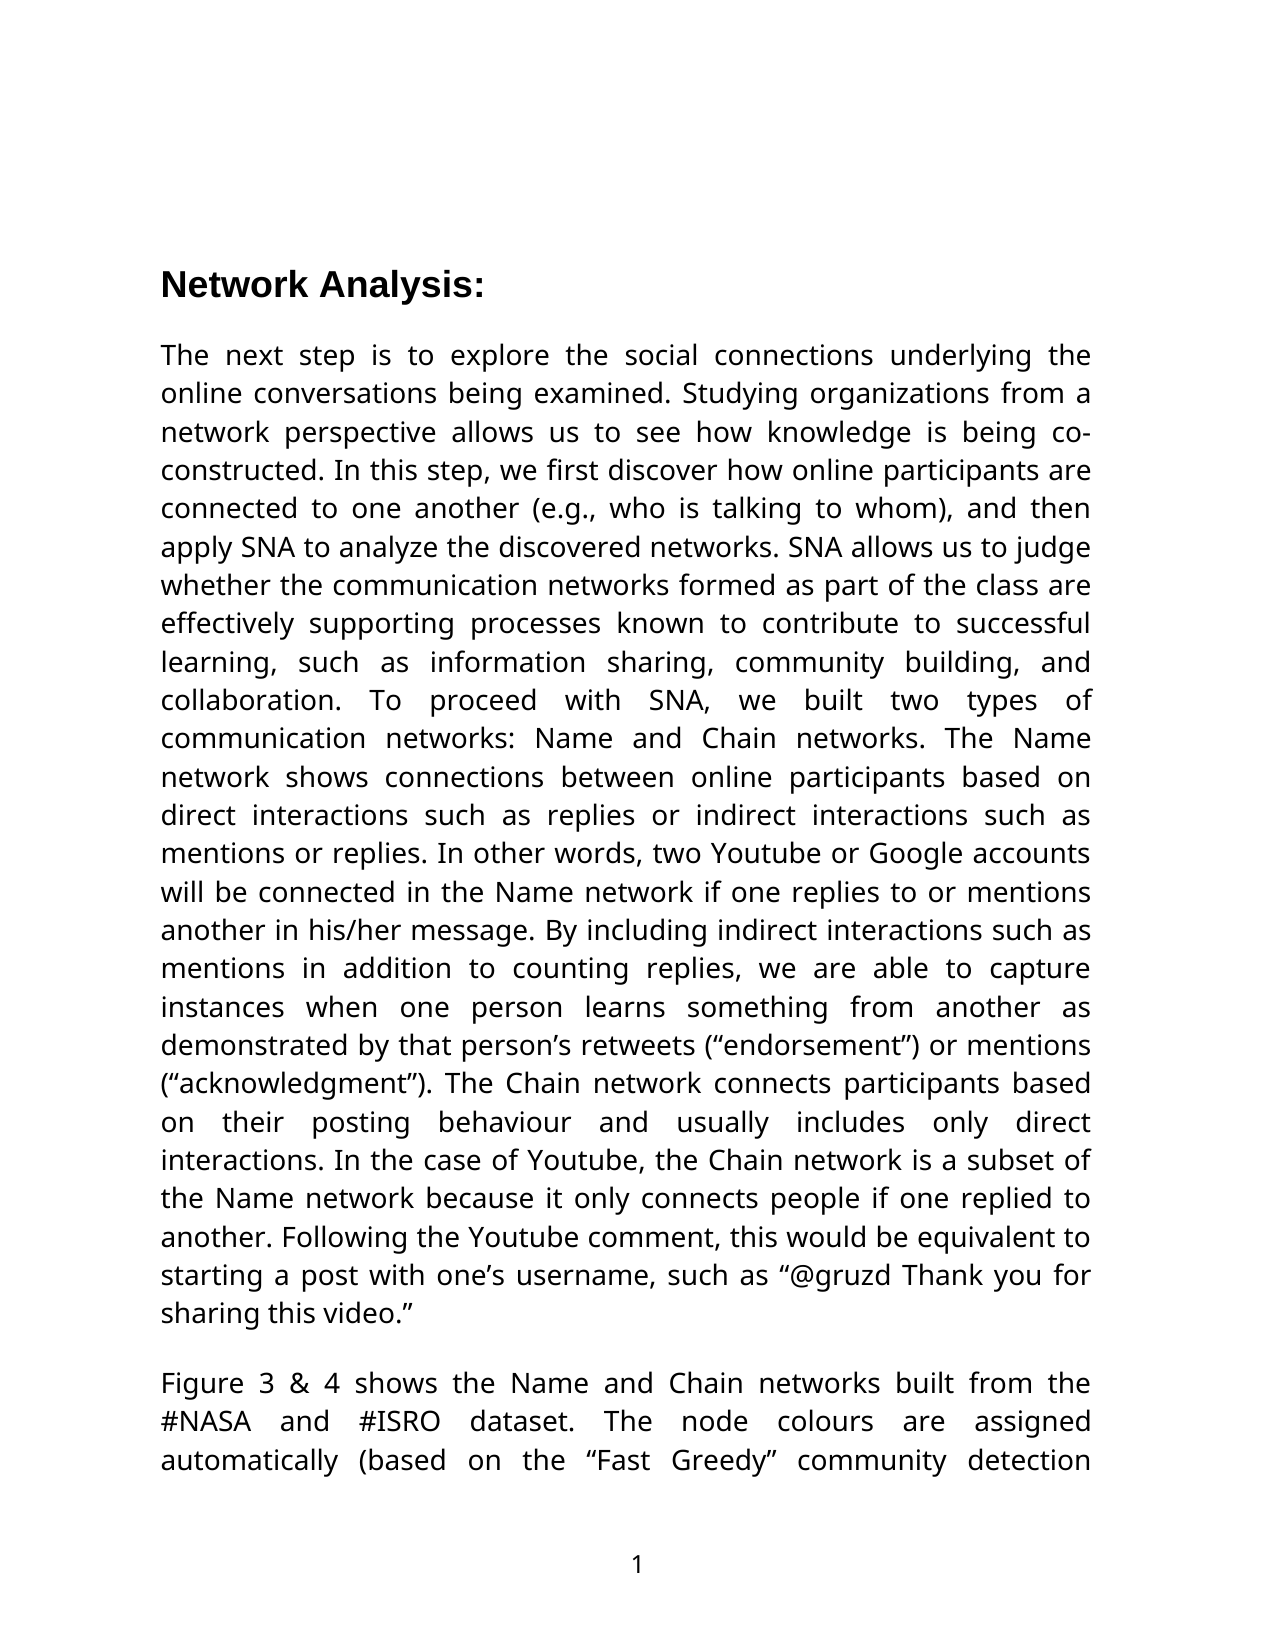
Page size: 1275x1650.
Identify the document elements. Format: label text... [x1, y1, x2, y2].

text The next step is to explore the social connections underlying the online conversations being examined. Studying organizations from a network perspective allows us to see how knowledge is being co-constructed. In this step, we first discover how online participants are connected to one another (e.g., who is talking to whom), and then apply SNA to analyze the discovered networks. SNA allows us to judge whether the communication networks formed as part of the class are effectively supporting processes known to contribute to successful learning, such as information sharing, community building, and collaboration. To proceed with SNA, we built two types of communication networks: Name and Chain networks. The Name network shows connections between online participants based on direct interactions such as replies or indirect interactions such as mentions or replies. In other words, two Youtube or Google accounts will be connected in the Name network if one replies to or mentions another in his/her message. By including indirect interactions such as mentions in addition to counting replies, we are able to capture instances when one person learns something from another as demonstrated by that person’s retweets (“endorsement”) or mentions (“acknowledgment”). The Chain network connects participants based on their posting behaviour and usually includes only direct interactions. In the case of Youtube, the Chain network is a subset of the Name network because it only connects people if one replied to another. Following the Youtube comment, this would be equivalent to starting a post with one’s username, such as “@gruzd Thank you for sharing this video.” [160, 335, 1093, 1332]
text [160, 1363, 1093, 1478]
subtitle Network Analysis: [160, 262, 1125, 306]
